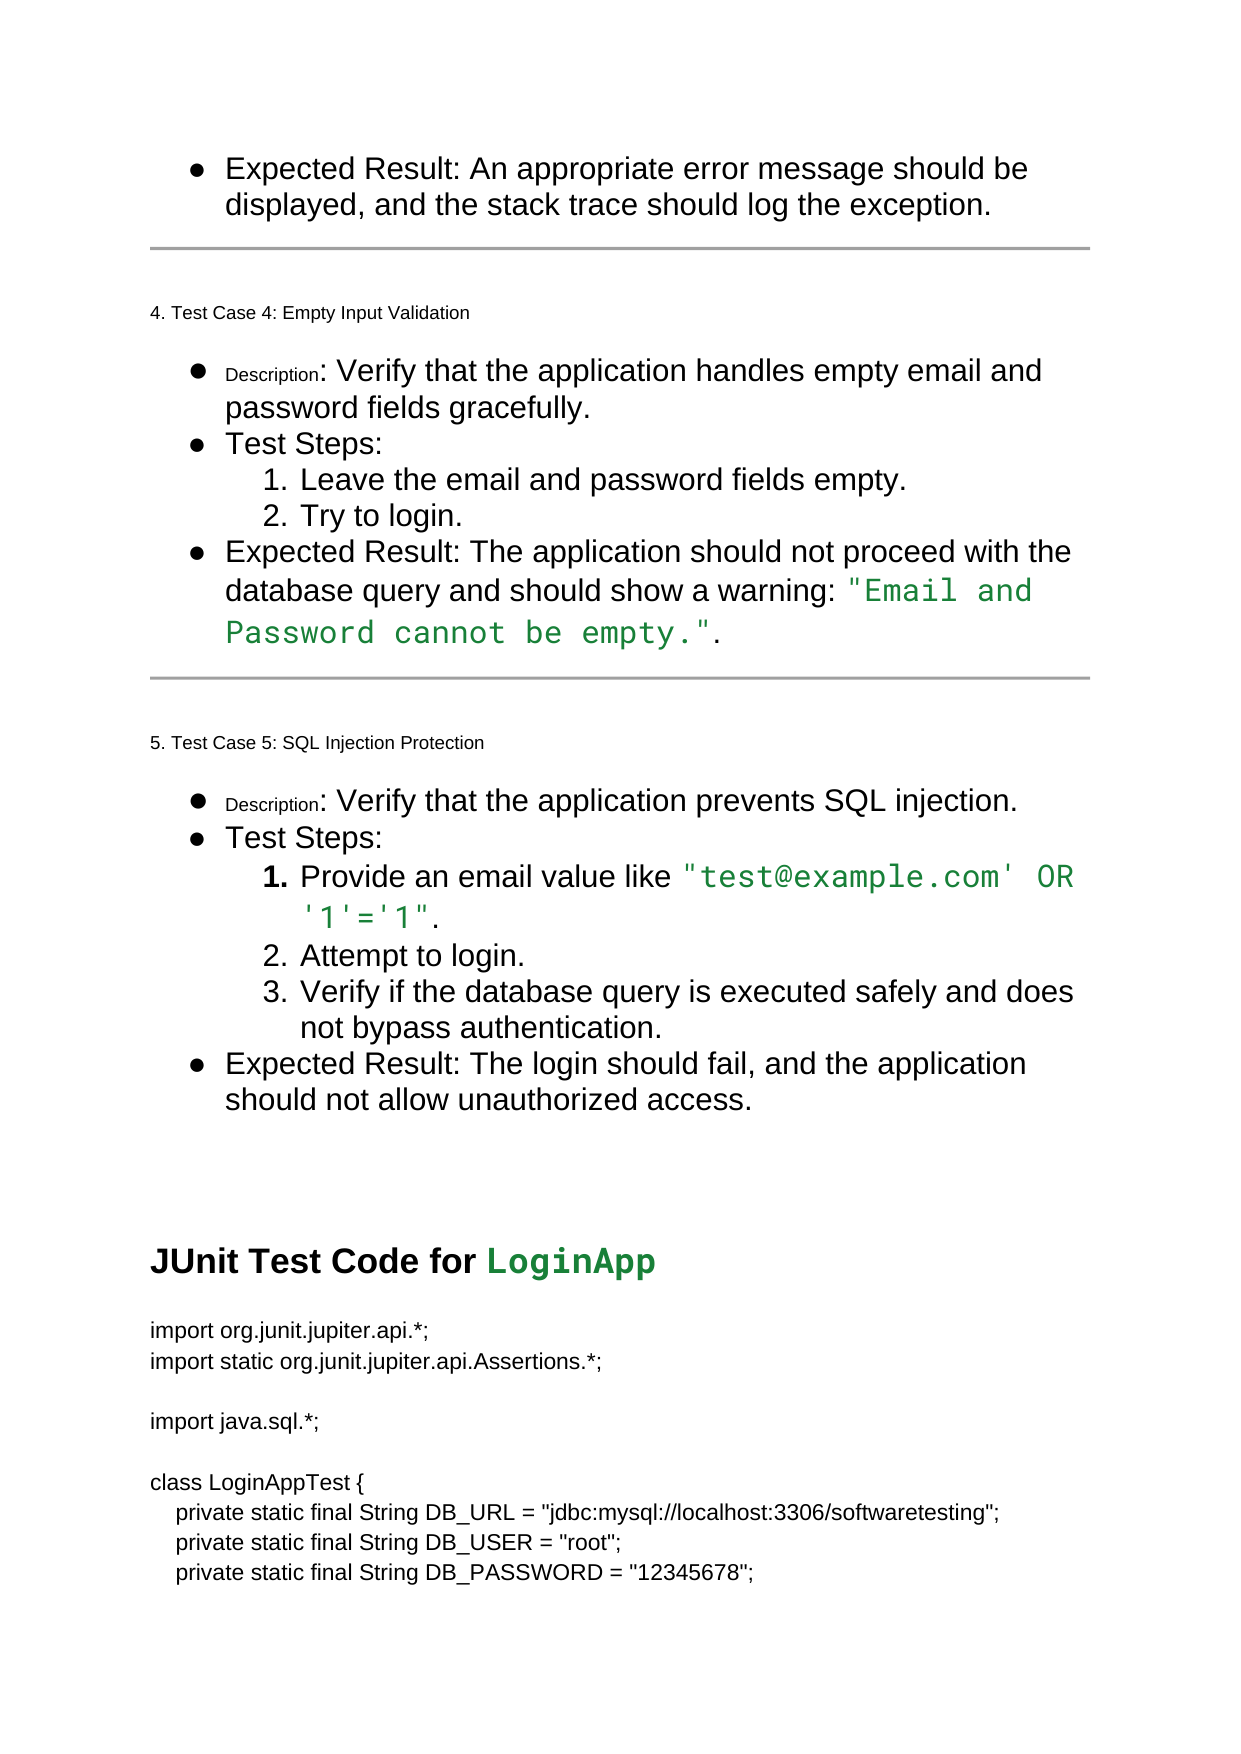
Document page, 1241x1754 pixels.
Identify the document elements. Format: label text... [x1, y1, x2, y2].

text private static final String DB_PASSWORD = "12345678"; [150, 1559, 1090, 1586]
list Description: Verify that the application prevents SQL injection. [187, 778, 1090, 819]
text import java.sql.*; [150, 1408, 1090, 1434]
text class LoginAppTest { [150, 1468, 1090, 1495]
list Expected Result: An appropriate error message should be displayed, and the stack trace should log the exception. [187, 150, 1090, 222]
subtitle 5. Test Case 5: SQL Injection Protection [150, 732, 1090, 753]
list Expected Result: The login should fail, and the application should not allow unauthorized access. [187, 1045, 1090, 1117]
list Verify if the database query is executed safely and does not bypass authentication. [262, 973, 1090, 1045]
text JUnit Test Code for LoginApp import org.junit.jupiter.api.*; [150, 1142, 1090, 1344]
text private static final String DB_USER = "root"; [150, 1529, 1090, 1555]
list Description: Verify that the application handles empty email and password fields gracefully. [187, 349, 1090, 425]
subtitle 4. Test Case 4: Empty Input Validation [150, 302, 1090, 324]
list Test Steps: [187, 819, 1090, 855]
list Provide an email value like "test@example.com' OR '1'='1". [262, 855, 1090, 937]
list Expected Result: The application should not proceed with the database query and should show a warning: "Email and Password cannot be empty.". [187, 533, 1090, 652]
text import static org.junit.jupiter.api.Assertions.*; [150, 1348, 1090, 1374]
list Leave the email and password fields empty. [262, 461, 1090, 497]
list Try to login. [262, 497, 1090, 533]
list Test Steps: [187, 425, 1090, 461]
text private static final String DB_URL = "jdbc:mysql://localhost:3306/softwaretesting"; [150, 1499, 1090, 1525]
list Attempt to login. [262, 937, 1090, 973]
